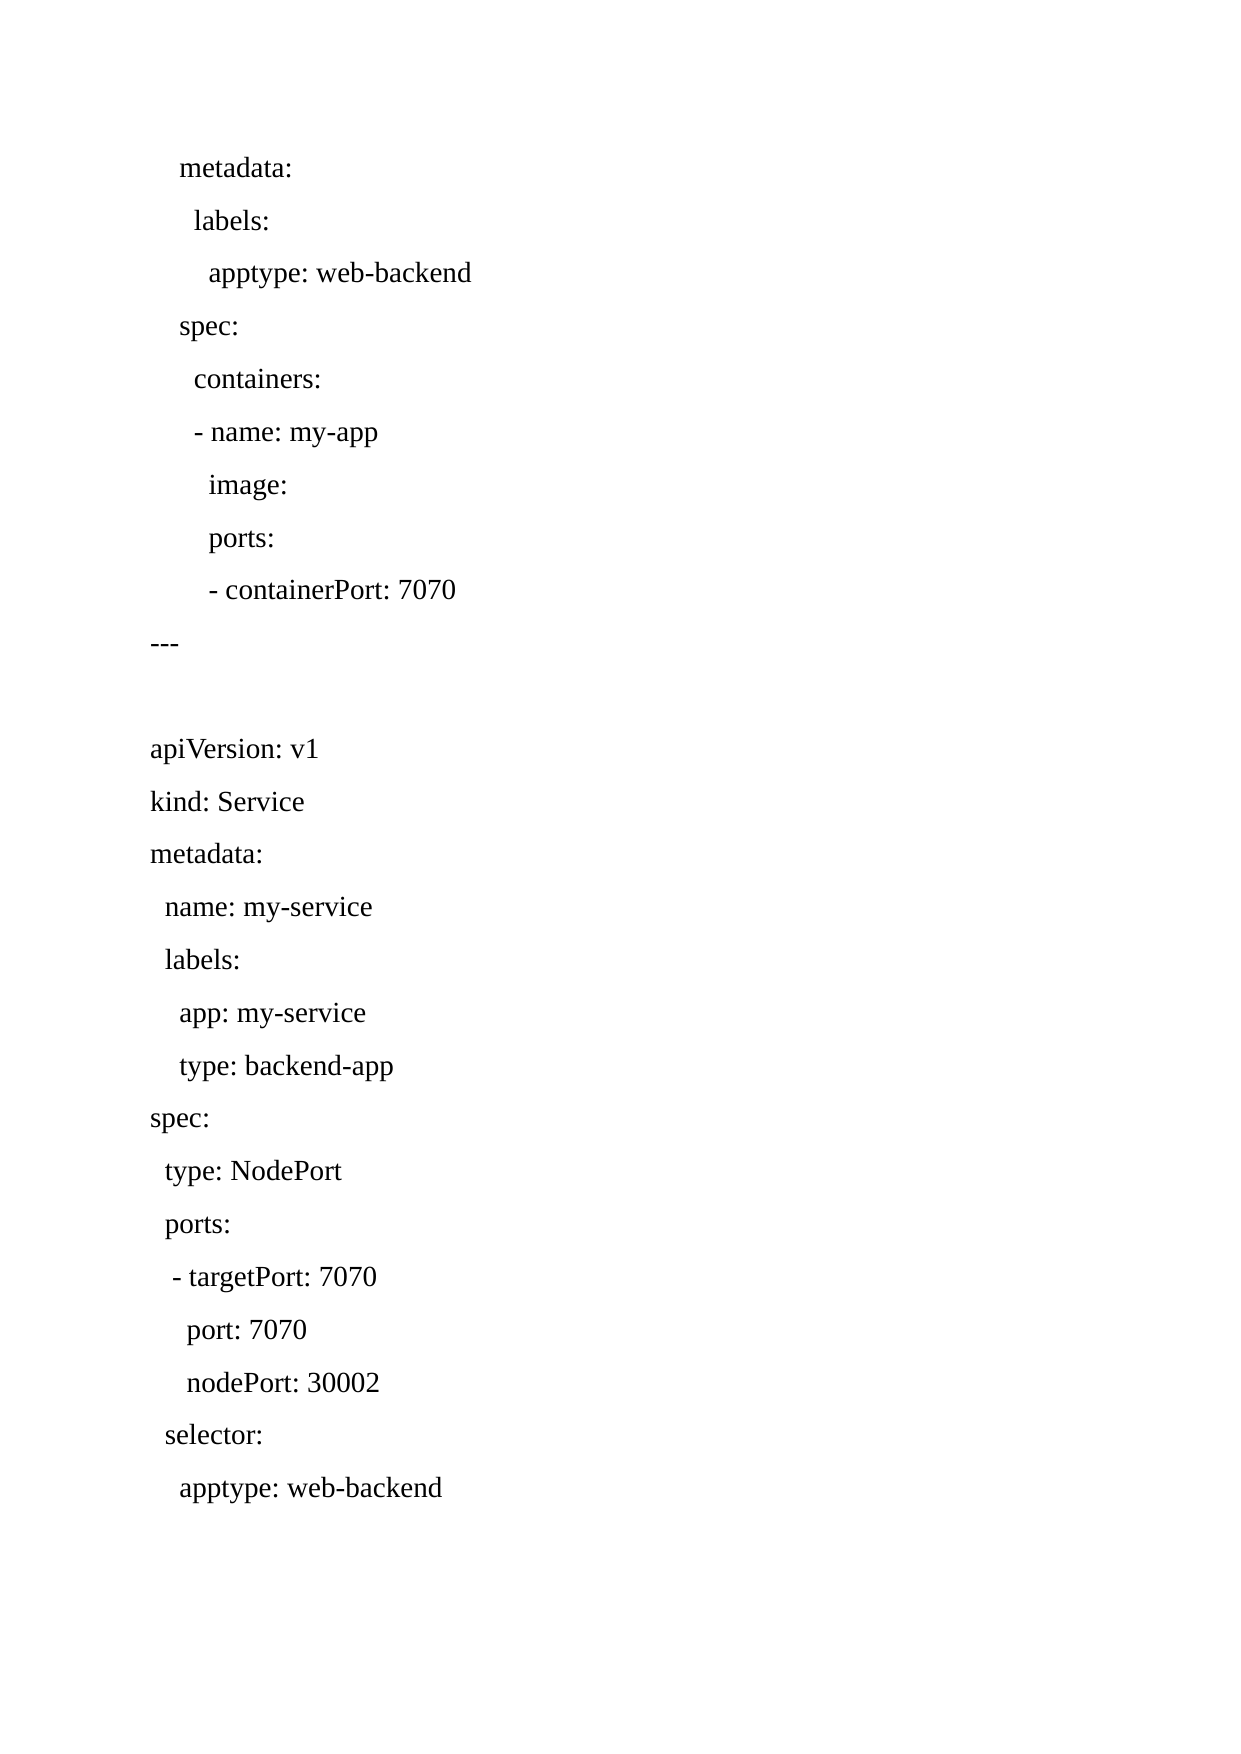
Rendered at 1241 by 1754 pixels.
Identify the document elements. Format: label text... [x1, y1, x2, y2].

text spec: [150, 1101, 1090, 1134]
text port: 7070 [150, 1312, 1090, 1345]
text apptype: web-backend [150, 1470, 1090, 1504]
text labels: [150, 942, 1090, 976]
text containers: [150, 361, 1090, 395]
text labels: [150, 203, 1090, 236]
text - name: my-app [150, 414, 1090, 448]
text metadata: [150, 837, 1090, 870]
text image: [150, 467, 1090, 500]
text kind: Service [150, 784, 1090, 817]
text - targetPort: 7070 [150, 1259, 1090, 1293]
text apiVersion: v1 [150, 731, 1090, 764]
text --- [150, 625, 1090, 659]
text nodePort: 30002 [150, 1365, 1090, 1398]
text type: backend-app [150, 1048, 1090, 1081]
text metadata: [150, 150, 1090, 183]
text - containerPort: 7070 [150, 572, 1090, 606]
text name: my-service [150, 889, 1090, 923]
text spec: [150, 308, 1090, 342]
text app: my-service [150, 995, 1090, 1028]
text selector: [150, 1417, 1090, 1451]
text ports: [150, 520, 1090, 553]
text ports: [150, 1206, 1090, 1240]
text type: NodePort [150, 1153, 1090, 1187]
text apptype: web-backend [150, 256, 1090, 289]
